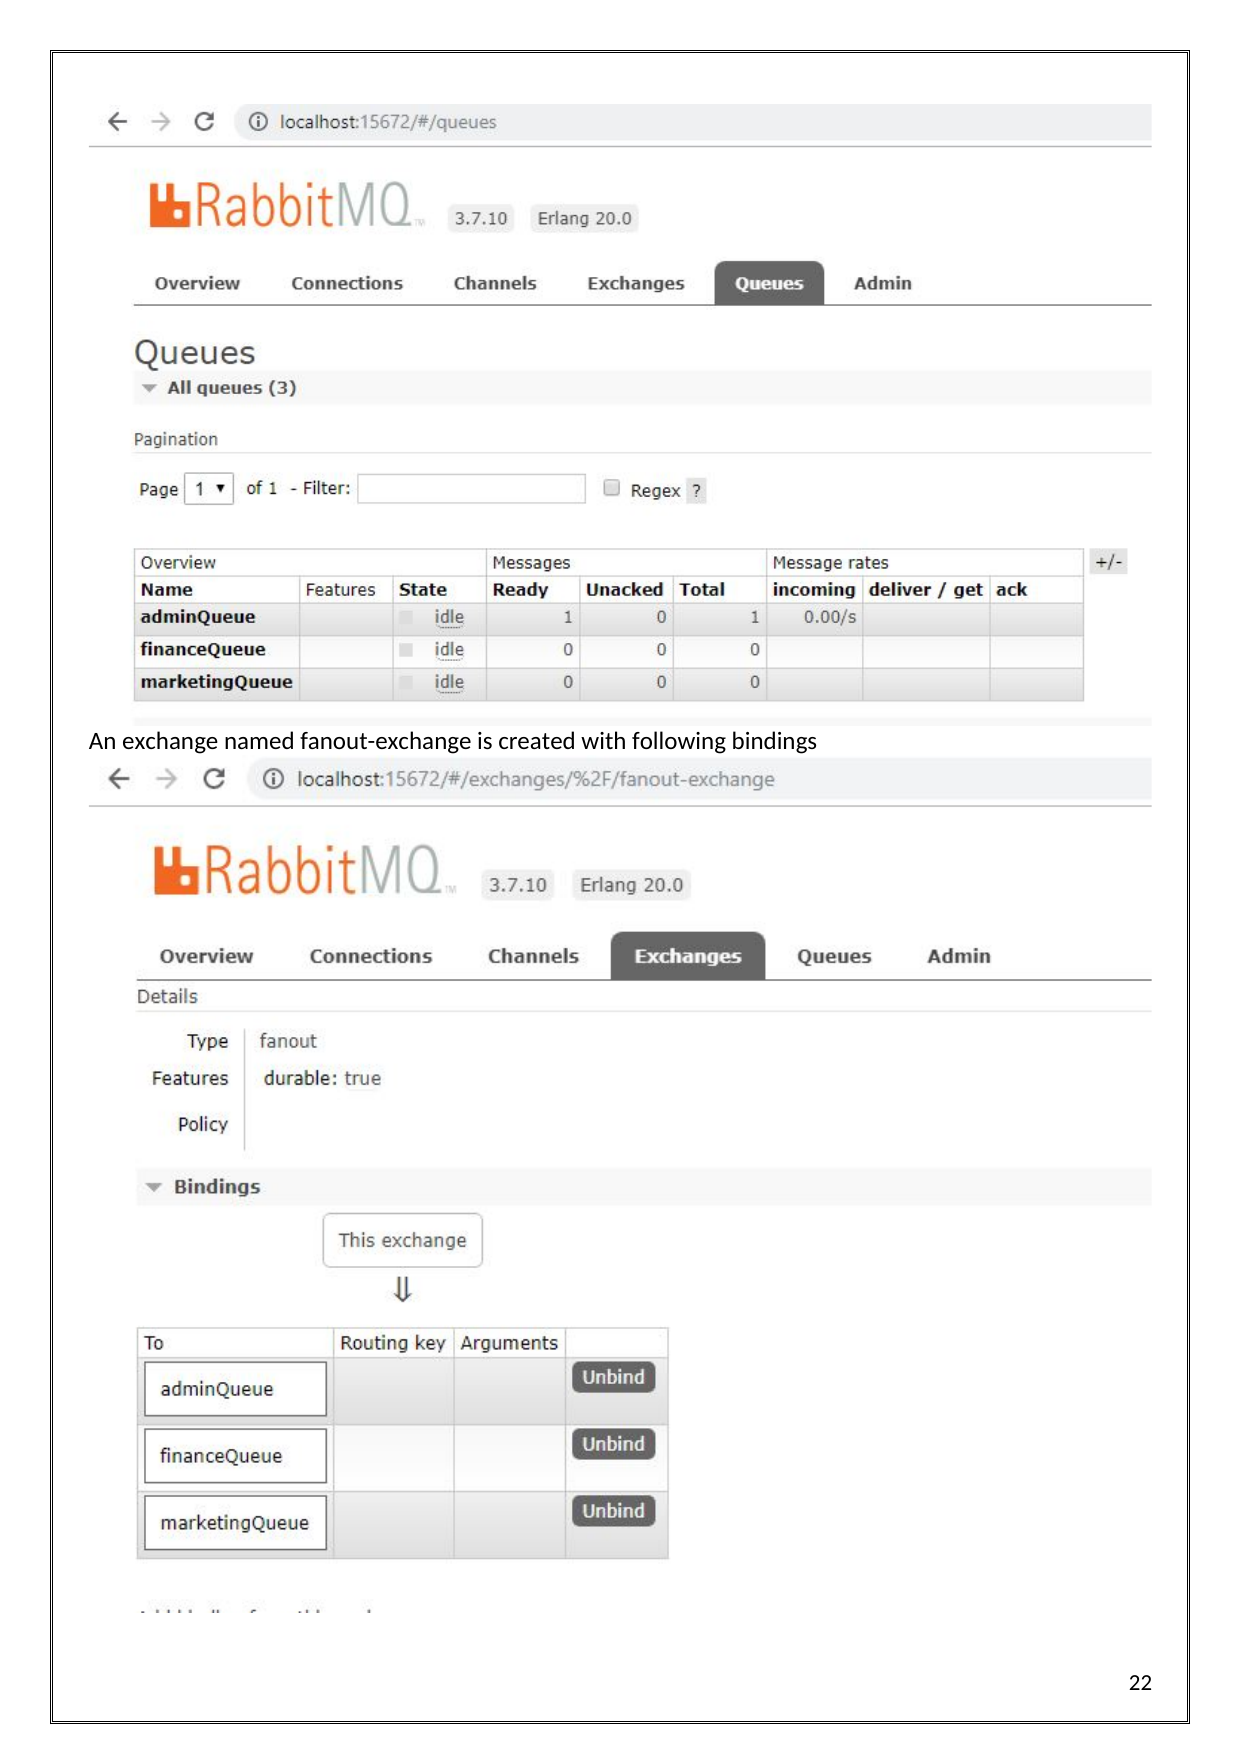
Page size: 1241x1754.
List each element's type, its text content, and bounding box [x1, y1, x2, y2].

picture [88, 755, 1152, 1613]
picture [88, 104, 1152, 726]
text An exchange named fanout-exchange is created with following bindings [89, 726, 1152, 755]
